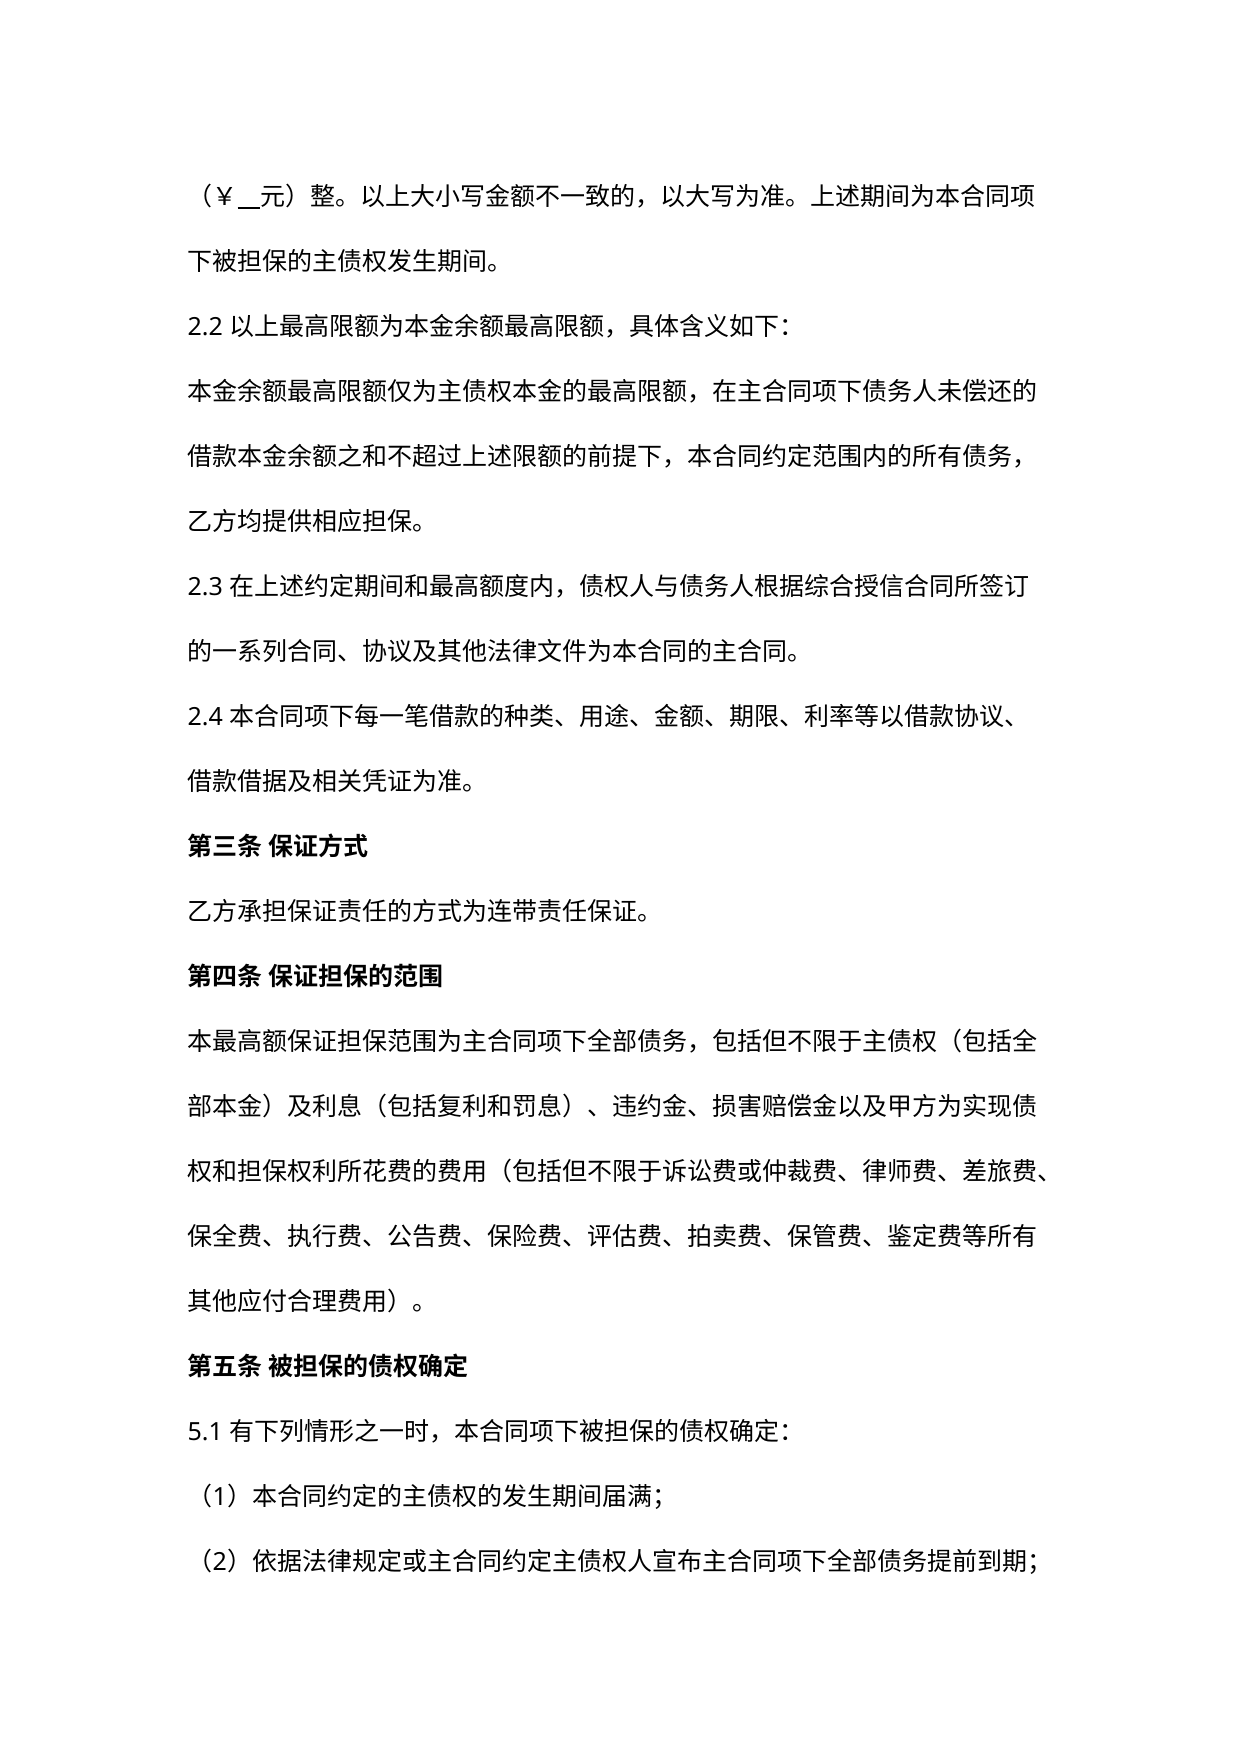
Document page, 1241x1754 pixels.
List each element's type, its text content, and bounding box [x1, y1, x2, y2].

text 2.4 本合同项下每一笔借款的种类、用途、金额、期限、利率等以借款协议、借款借据及相关凭证为准。 [187, 682, 1053, 812]
text 5.1 有下列情形之一时，本合同项下被担保的债权确定： [187, 1397, 1053, 1462]
subtitle 第四条 保证担保的范围 [187, 942, 1053, 1007]
subtitle 第五条 被担保的债权确定 [187, 1332, 1053, 1397]
subtitle 第三条 保证方式 [187, 812, 1053, 877]
text 2.2 以上最高限额为本金余额最高限额，具体含义如下： [187, 292, 1053, 357]
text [187, 162, 1053, 292]
text 本金余额最高限额仅为主债权本金的最高限额，在主合同项下债务人未偿还的借款本金余额之和不超过上述限额的前提下，本合同约定范围内的所有债务，乙方均提供相应担保。 [187, 357, 1053, 552]
text 2.3 在上述约定期间和最高额度内，债权人与债务人根据综合授信合同所签订的一系列合同、协议及其他法律文件为本合同的主合同。 [187, 552, 1053, 682]
text （1）本合同约定的主债权的发生期间届满； [187, 1462, 1053, 1527]
text 本最高额保证担保范围为主合同项下全部债务，包括但不限于主债权（包括全部本金）及利息（包括复利和罚息）、违约金、损害赔偿金以及甲方为实现债权和担保权利所花费的费用（包括但不限于诉讼费或仲裁费、律师费、差旅费、保全费、执行费、公告费、保险费、评估费、拍卖费、保管费、鉴定费等所有其他应付合理费用）。 [187, 1007, 1053, 1332]
text （2）依据法律规定或主合同约定主债权人宣布主合同项下全部债务提前到期； [187, 1527, 1053, 1592]
text 乙方承担保证责任的方式为连带责任保证。 [187, 877, 1053, 942]
